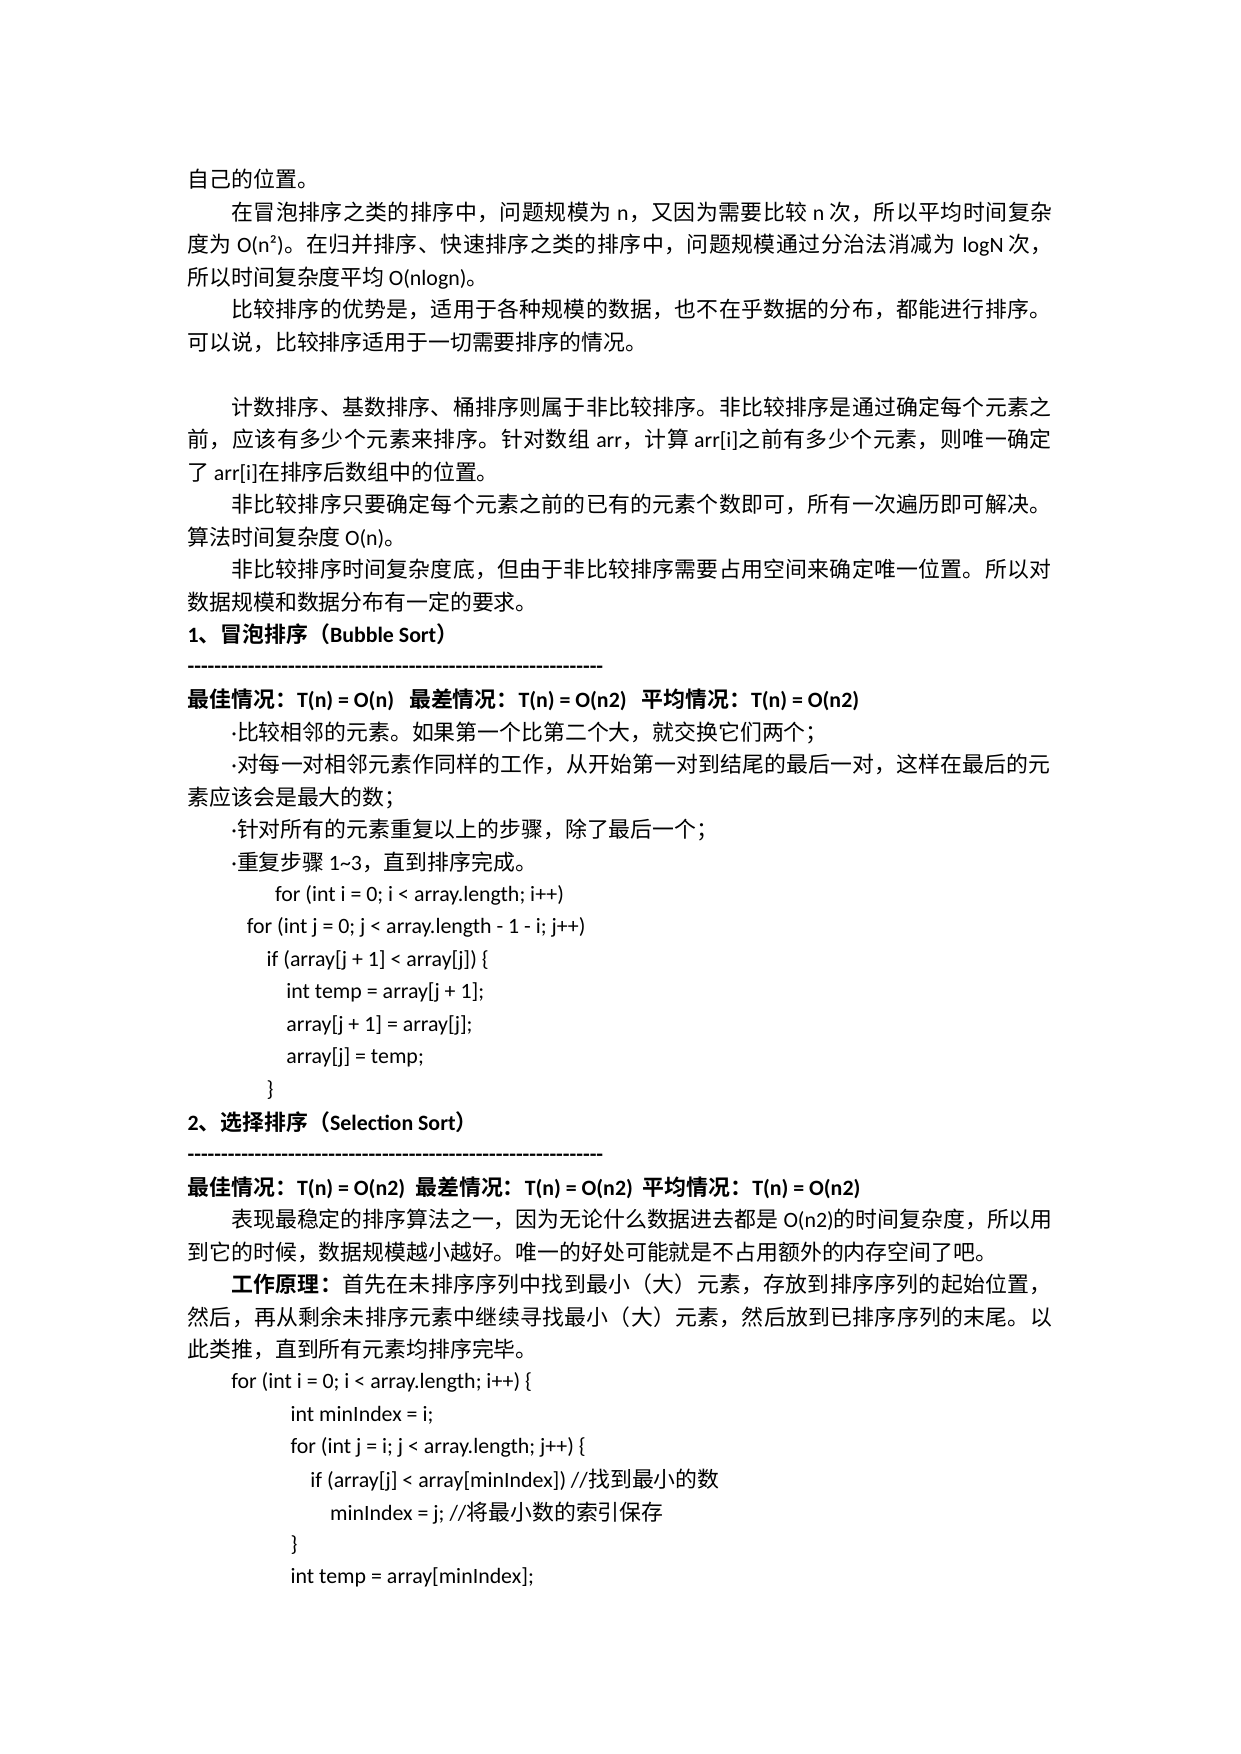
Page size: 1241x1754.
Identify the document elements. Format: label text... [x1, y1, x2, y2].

list int temp = array[j + 1]; [187, 974, 1053, 1007]
list array[j] = temp; [187, 1039, 1053, 1072]
list for (int i = 0; i < array.length; i++) { [187, 1364, 1053, 1397]
list int minIndex = i; [187, 1397, 1053, 1429]
list if (array[j + 1] < array[j]) { [187, 942, 1053, 974]
list 工作原理：首先在未排序序列中找到最小（大）元素，存放到排序序列的起始位置，然后，再从剩余未排序元素中继续寻找最小（大）元素，然后放到已排序序列的末尾。以此类推，直到所有元素均排序完毕。 [187, 1267, 1053, 1364]
list 非比较排序时间复杂度底，但由于非比较排序需要占用空间来确定唯一位置。所以对数据规模和数据分布有一定的要求。 [187, 552, 1053, 617]
list 选择排序（Selection Sort） [187, 1104, 1053, 1137]
list 计数排序、基数排序、桶排序则属于非比较排序。非比较排序是通过确定每个元素之前，应该有多少个元素来排序。针对数组arr，计算arr[i]之前有多少个元素，则唯一确定了arr[i]在排序后数组中的位置。 [187, 389, 1053, 487]
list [187, 162, 1053, 194]
list ·对每一对相邻元素作同样的工作，从开始第一对到结尾的最后一对，这样在最后的元素应该会是最大的数； [187, 747, 1053, 812]
list ·重复步骤1~3，直到排序完成。 [187, 844, 1053, 877]
list 比较排序的优势是，适用于各种规模的数据，也不在乎数据的分布，都能进行排序。可以说，比较排序适用于一切需要排序的情况。 [187, 292, 1053, 357]
list array[j + 1] = array[j]; [187, 1007, 1053, 1039]
list minIndex = j; //将最小数的索引保存 [187, 1494, 1053, 1527]
list 表现最稳定的排序算法之一，因为无论什么数据进去都是O(n2)的时间复杂度，所以用到它的时候，数据规模越小越好。唯一的好处可能就是不占用额外的内存空间了吧。 [187, 1202, 1053, 1267]
list for (int j = 0; j < array.length - 1 - i; j++) [187, 909, 1053, 942]
list } [187, 1527, 1053, 1559]
list ·针对所有的元素重复以上的步骤，除了最后一个； [187, 812, 1053, 844]
list if (array[j] < array[minIndex]) //找到最小的数 [187, 1462, 1053, 1494]
list -------------------------------------------------------------- [187, 1137, 1053, 1169]
list int temp = array[minIndex]; [187, 1559, 1053, 1592]
list 最佳情况：T(n) = O(n2) 最差情况：T(n) = O(n2) 平均情况：T(n) = O(n2) [187, 1169, 1053, 1202]
list 冒泡排序（Bubble Sort） [187, 617, 1053, 649]
list 非比较排序只要确定每个元素之前的已有的元素个数即可，所有一次遍历即可解决。算法时间复杂度O(n)。 [187, 487, 1053, 552]
list for (int j = i; j < array.length; j++) { [187, 1429, 1053, 1462]
list 在冒泡排序之类的排序中，问题规模为n，又因为需要比较n次，所以平均时间复杂度为O(n²)。在归并排序、快速排序之类的排序中，问题规模通过分治法消减为logN次，所以时间复杂度平均O(nlogn)。 [187, 194, 1053, 292]
list 最佳情况：T(n) = O(n) 最差情况：T(n) = O(n2) 平均情况：T(n) = O(n2) [187, 682, 1053, 714]
list ·比较相邻的元素。如果第一个比第二个大，就交换它们两个； [187, 714, 1053, 747]
list } [187, 1072, 1053, 1104]
list -------------------------------------------------------------- [187, 649, 1053, 682]
list for (int i = 0; i < array.length; i++) [231, 877, 1053, 909]
